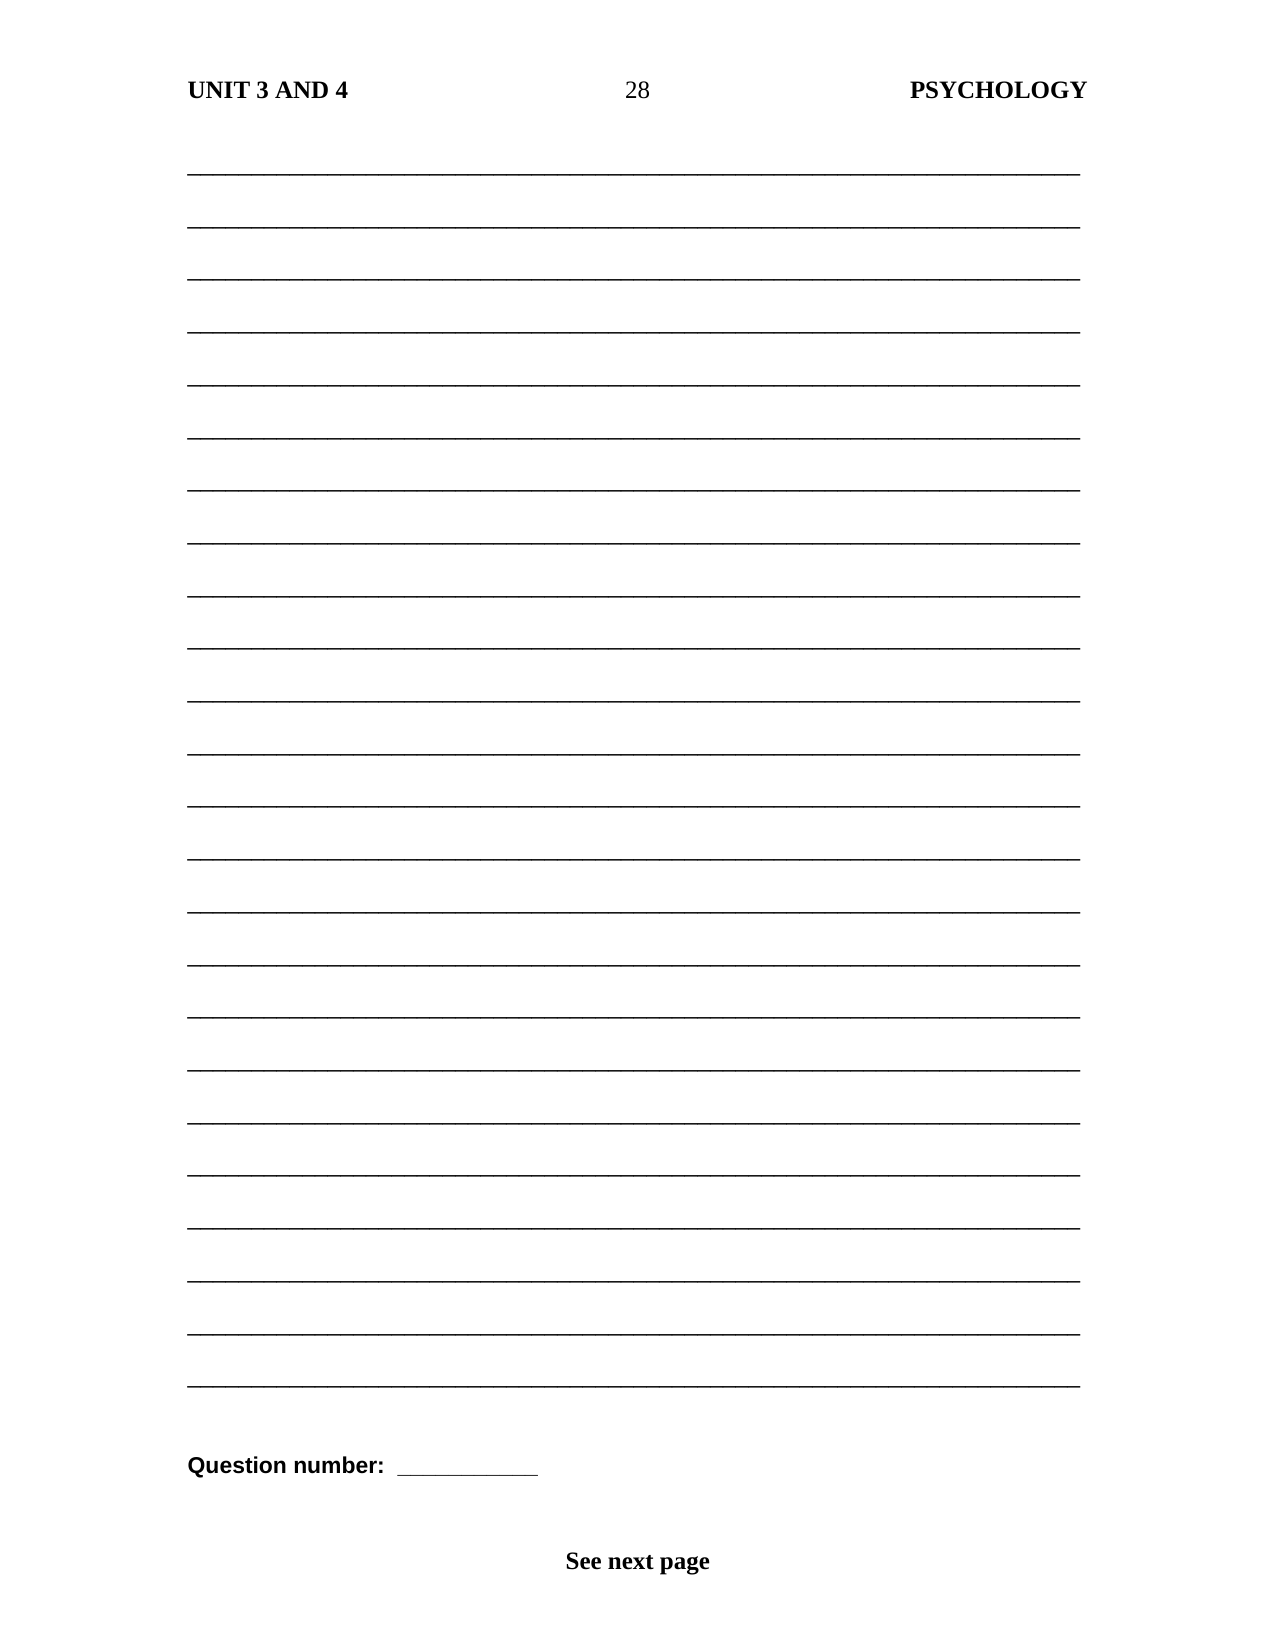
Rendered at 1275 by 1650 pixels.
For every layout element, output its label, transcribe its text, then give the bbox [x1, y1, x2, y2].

text ________________________________________________________________________________________________________________________________________________________________________________________________________________________________________________________________________________________________________________________________________________________________________________________________________________________________________________________________________________________________________________________________________________________________________________________________________________________________________________________________________________________________________________________________________________________________________________________________________________________________________________________________________________________________________________________________________________________________________________________________________________________________________________________________________________________________________________________________________________________________________________________________________________________________________________________________________________________________________________________________________________________________________________________________________________________________________________________________________________________________________________________________________________________________________________________________________________________________________________________________________________________________________________________________________________ [187, 150, 1087, 1389]
text Question number: ___________ [187, 1452, 1087, 1479]
